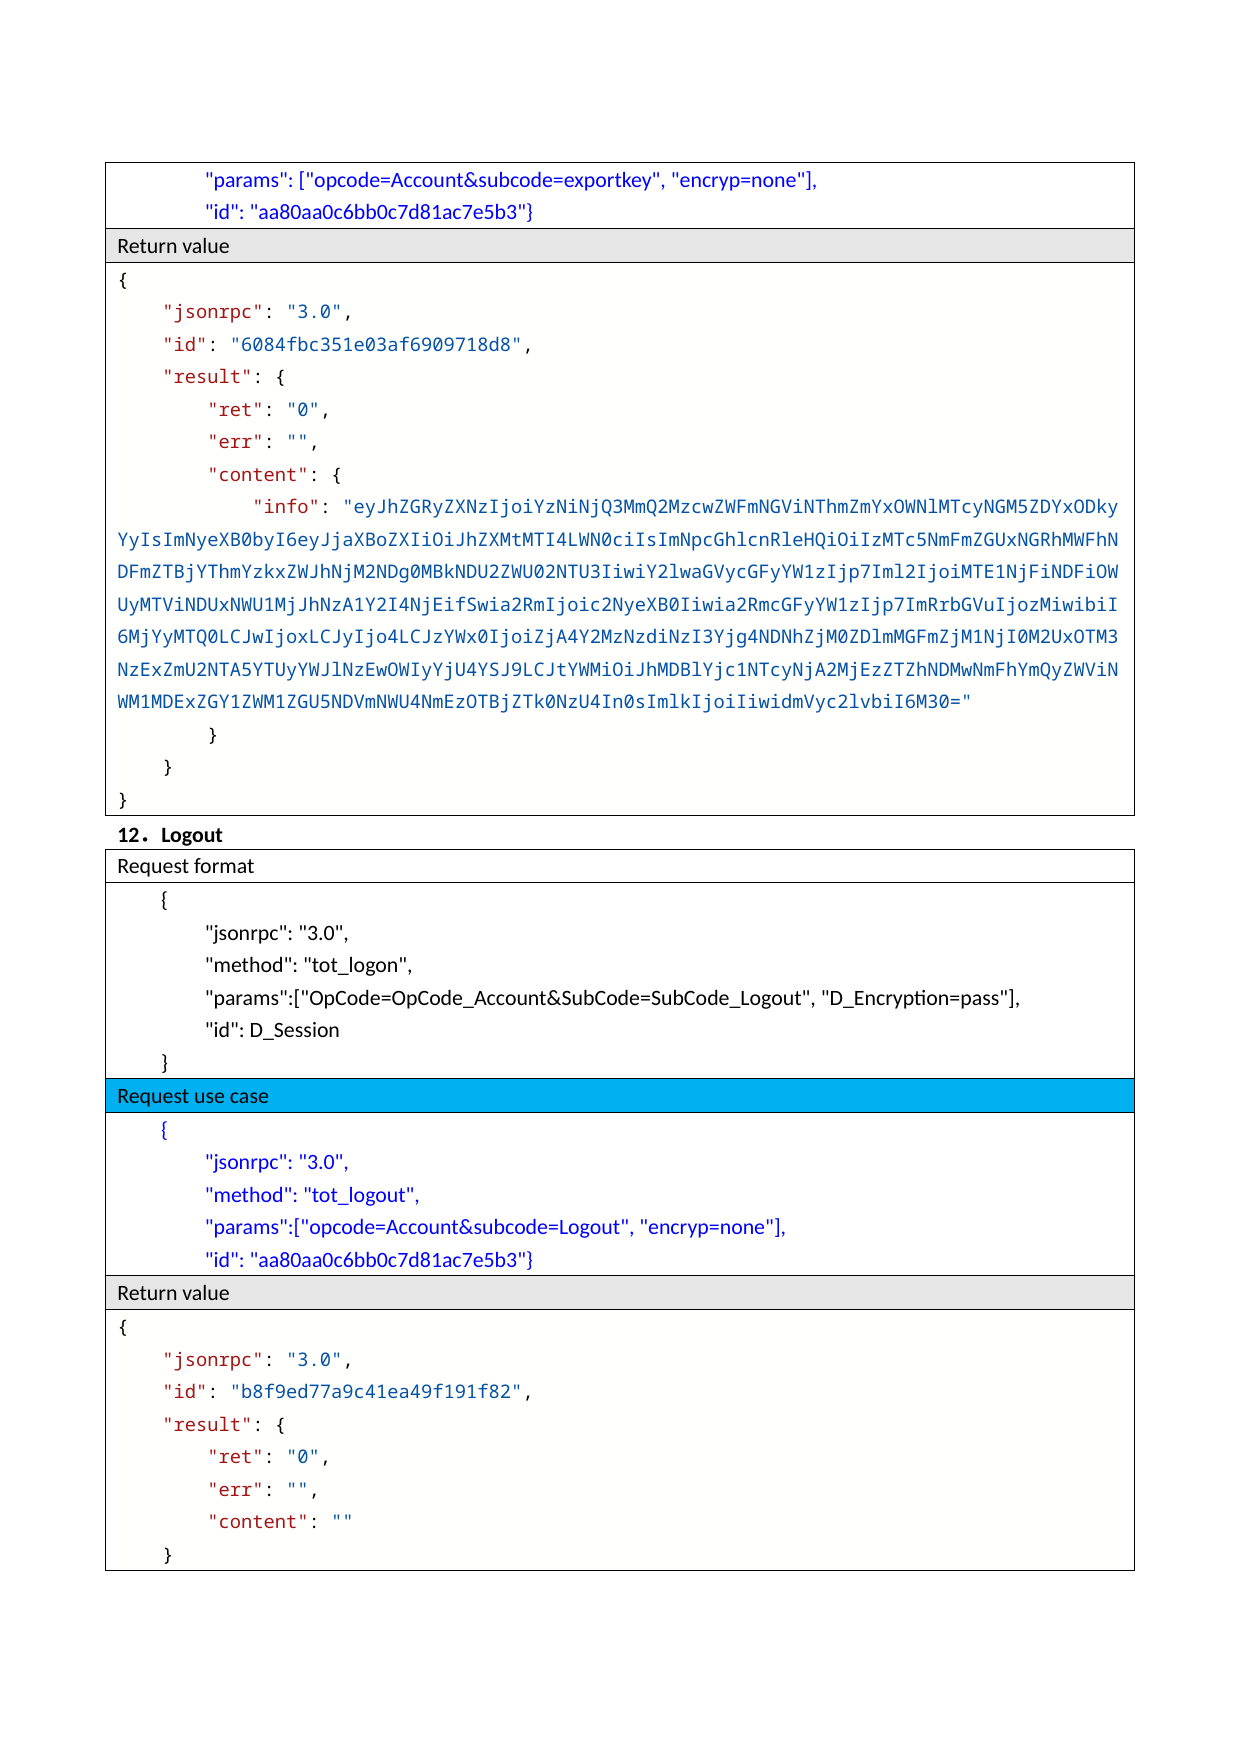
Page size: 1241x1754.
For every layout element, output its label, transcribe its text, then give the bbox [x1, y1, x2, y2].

table_header Request format [106, 850, 1134, 882]
table_cell Return value [106, 1276, 1134, 1309]
table_cell { "jsonrpc": "3.0", "method": "tot_logout", "params":["opcode=Account&subcode=Logout", "encryp=none"], "id": "aa80aa0c6bb0c7d81ac7e5b3"} [106, 1113, 1134, 1275]
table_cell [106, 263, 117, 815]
table_cell Return value [106, 229, 1134, 262]
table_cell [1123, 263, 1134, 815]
list Logout [117, 816, 1123, 849]
table_cell { "jsonrpc": "3.0", "method": "tot_logon", "params":["OpCode=OpCode_Account&SubCode=SubCode_Logout", "D_Encryption=pass"], "id": D_Session } [106, 883, 1134, 1078]
table_cell Request use case [106, 1079, 1134, 1112]
